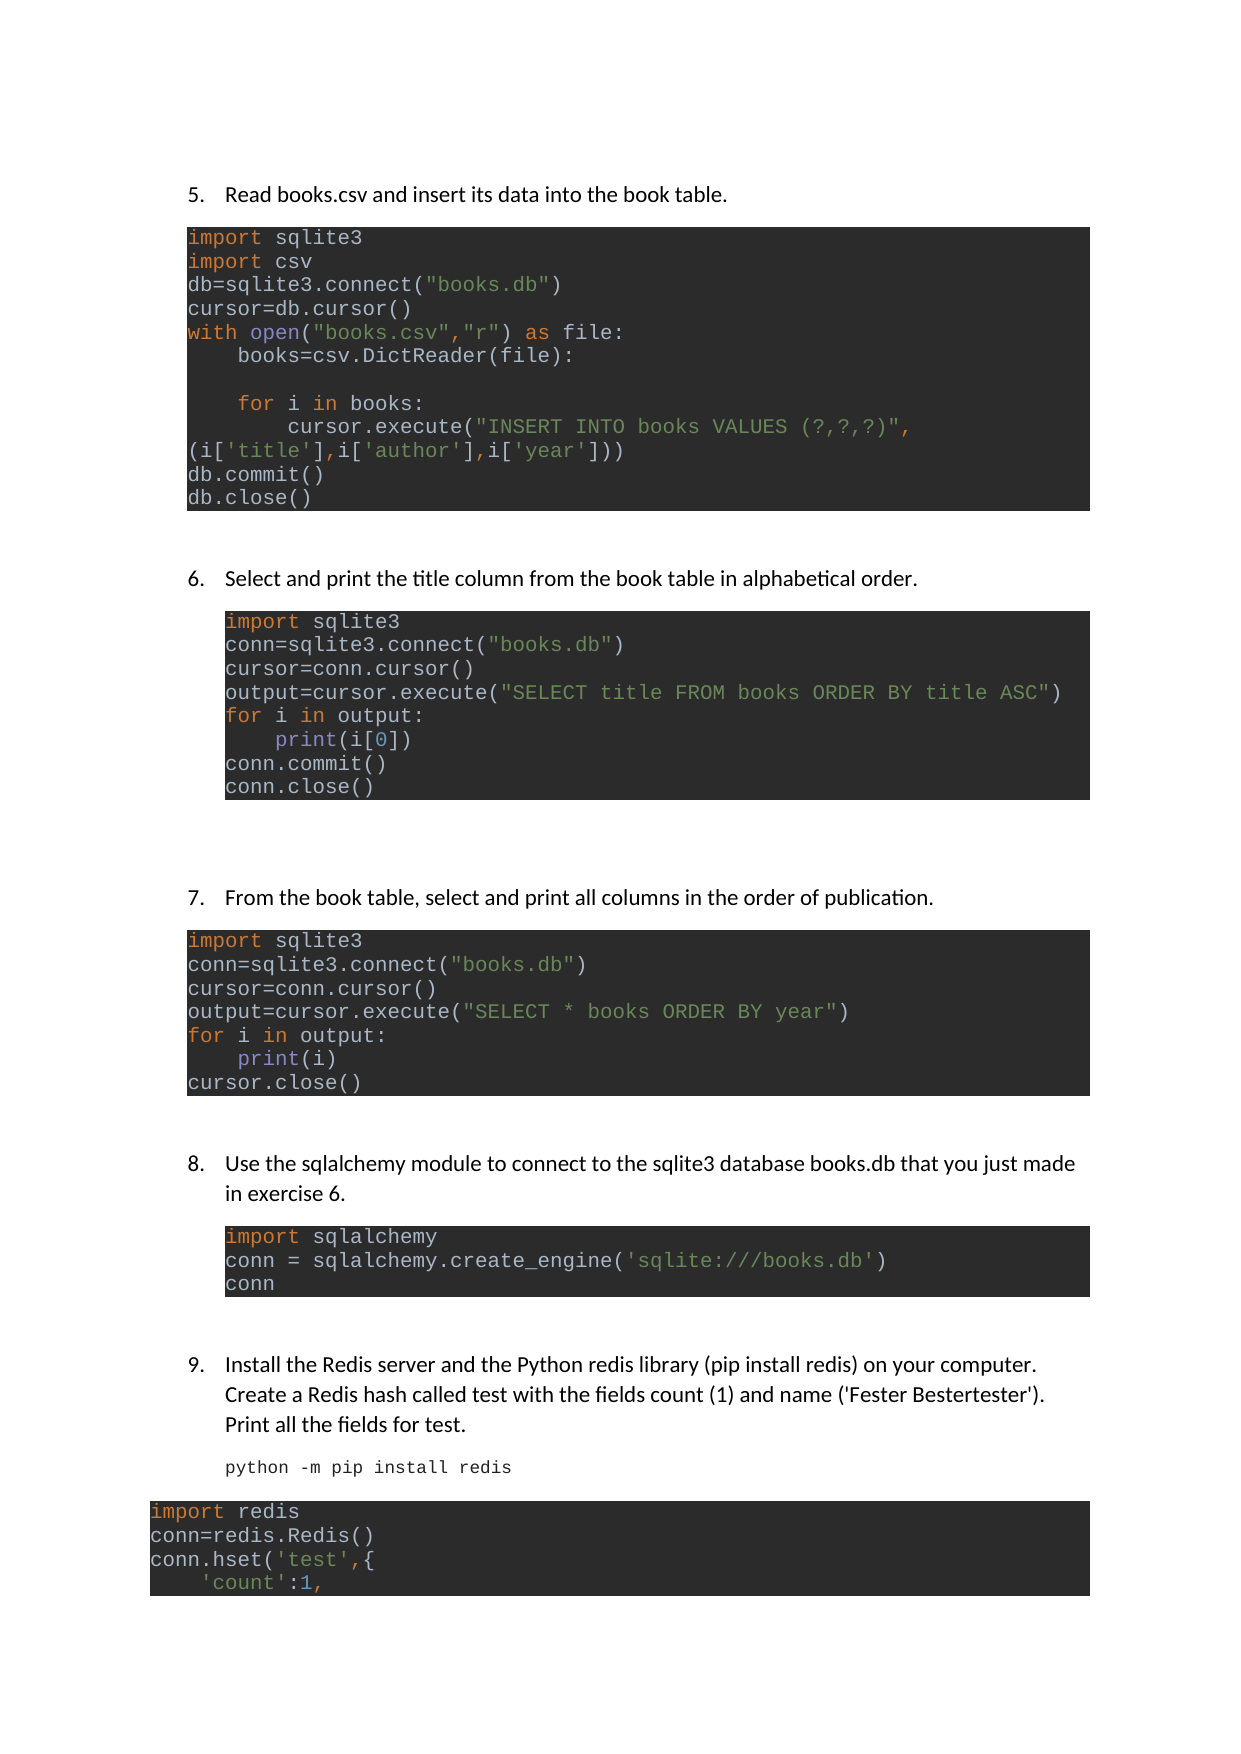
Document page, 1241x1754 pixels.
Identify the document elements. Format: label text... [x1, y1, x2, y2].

text python -m pip install redis [225, 1457, 1090, 1479]
text import sqlite3 import csv db=sqlite3.connect("books.db") cursor=db.cursor() with open("books.csv","r") as file: books=csv.DictReader(file): for i in books: cursor.execute("INSERT INTO books VALUES (?,?,?)",(i['title'],i['author'],i['year'])) db.commit() db.close() [187, 227, 1090, 511]
list Select and print the title column from the book table in alphabetical order. [187, 564, 1090, 592]
text import sqlite3 conn=sqlite3.connect("books.db") cursor=conn.cursor() output=cursor.execute("SELECT * books ORDER BY year") for i in output: print(i) cursor.close() [187, 930, 1090, 1096]
text import sqlite3 conn=sqlite3.connect("books.db") cursor=conn.cursor() output=cursor.execute("SELECT title FROM books ORDER BY title ASC") for i in output: print(i[0]) conn.commit() conn.close() [225, 611, 1090, 800]
text import sqlalchemy conn = sqlalchemy.create_engine('sqlite:///books.db') conn [225, 1226, 1090, 1297]
list Install the Redis server and the Python redis library (pip install redis) on your computer. Create a Redis hash called test with the fields count (1) and name ('Fester Bestertester'). Print all the fields for test. [187, 1350, 1090, 1438]
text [150, 1501, 1090, 1596]
list Use the sqlalchemy module to connect to the sqlite3 database books.db that you just made in exercise 6. [187, 1149, 1090, 1207]
list Read books.csv and insert its data into the book table. [187, 180, 1090, 208]
list From the book table, select and print all columns in the order of publication. [187, 883, 1090, 911]
